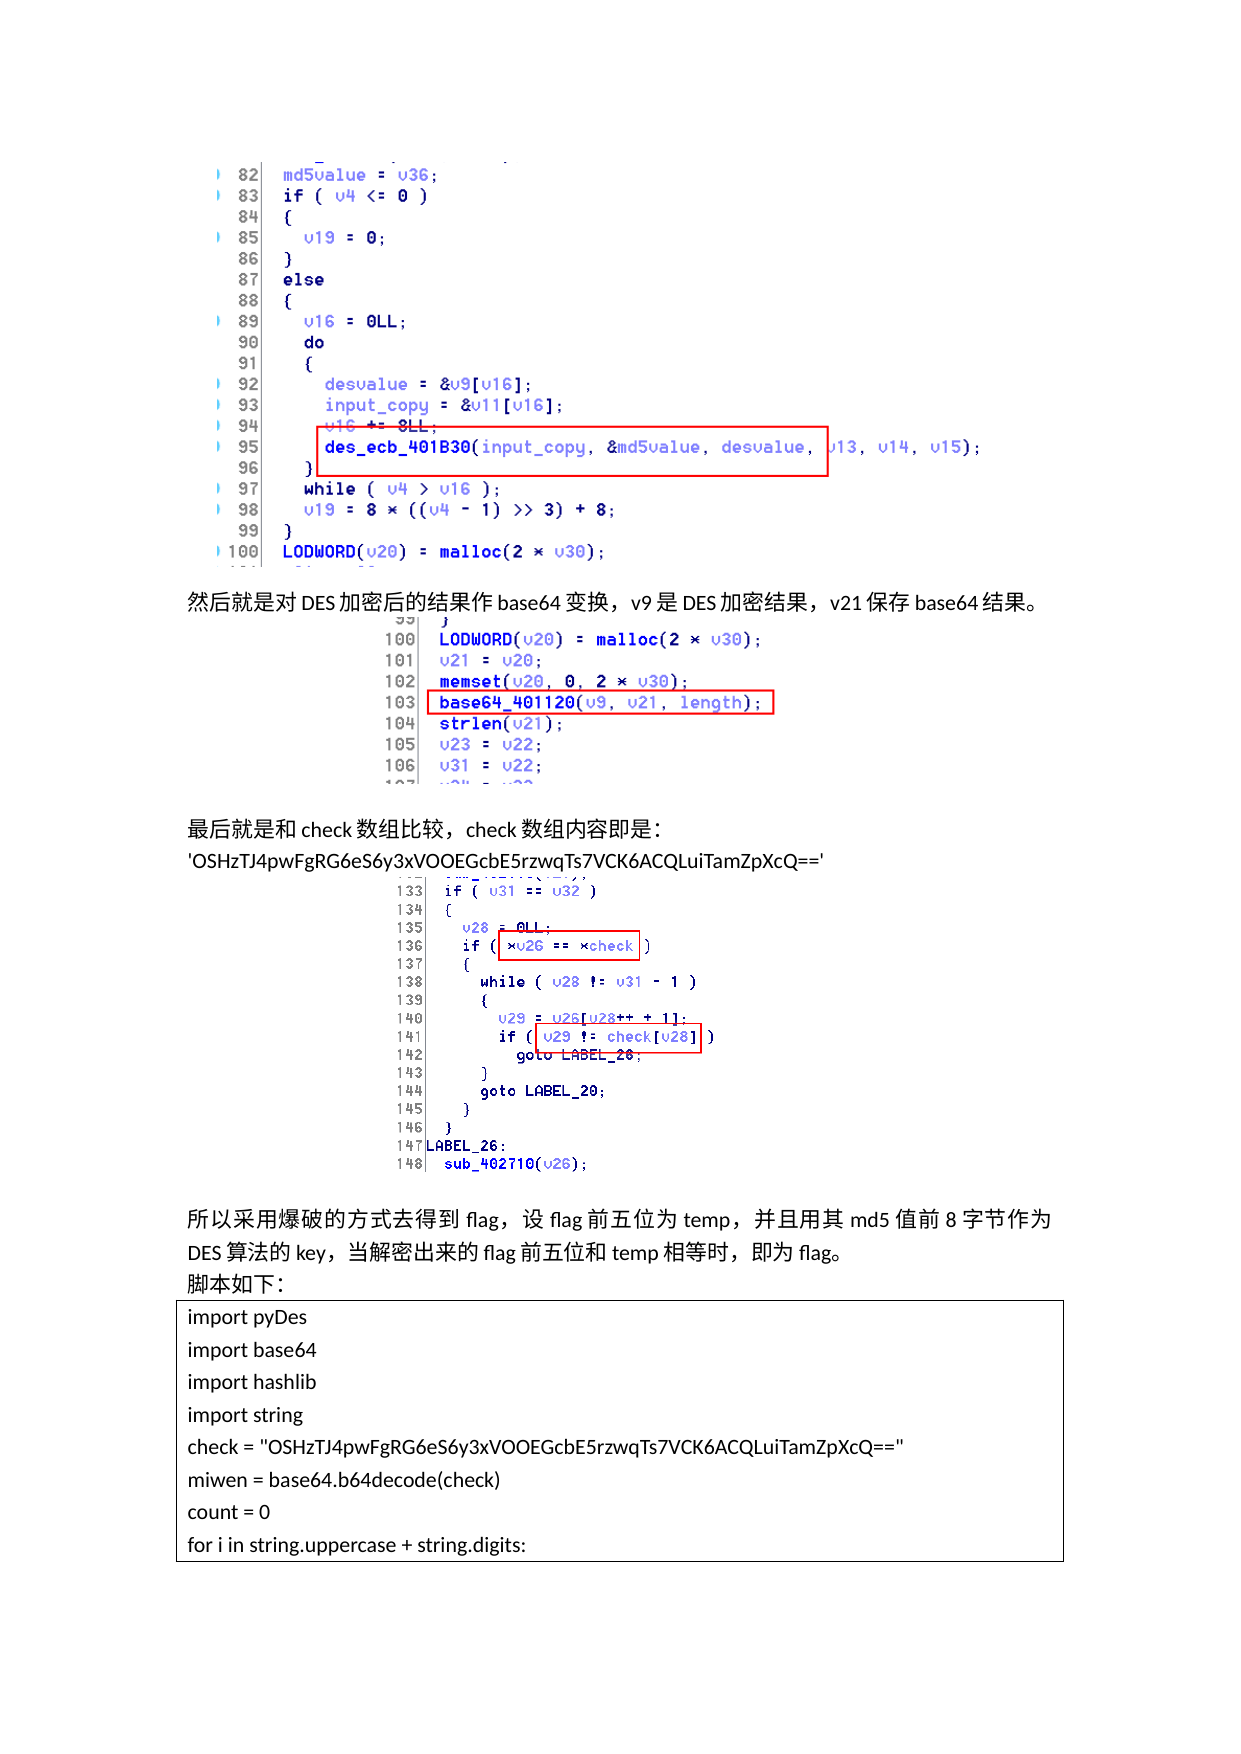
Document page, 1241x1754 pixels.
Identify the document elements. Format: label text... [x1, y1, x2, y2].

text 然后就是对DES加密后的结果作base64变换，v9是DES加密结果，v21保存base64结果。 [187, 584, 1053, 617]
picture [390, 877, 850, 1172]
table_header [177, 1301, 1063, 1561]
picture [217, 162, 1024, 567]
text 所以采用爆破的方式去得到flag，设flag前五位为temp，并且用其md5值前8字节作为DES算法的key，当解密出来的flag前五位和temp相等时，即为flag。 [187, 1202, 1053, 1267]
picture [380, 617, 860, 784]
text 脚本如下： [187, 1267, 1053, 1299]
text 最后就是和check数组比较，check数组内容即是： [187, 812, 1053, 844]
text 'OSHzTJ4pwFgRG6eS6y3xVOOEGcbE5rzwqTs7VCK6ACQLuiTamZpXcQ==' [187, 844, 1053, 877]
